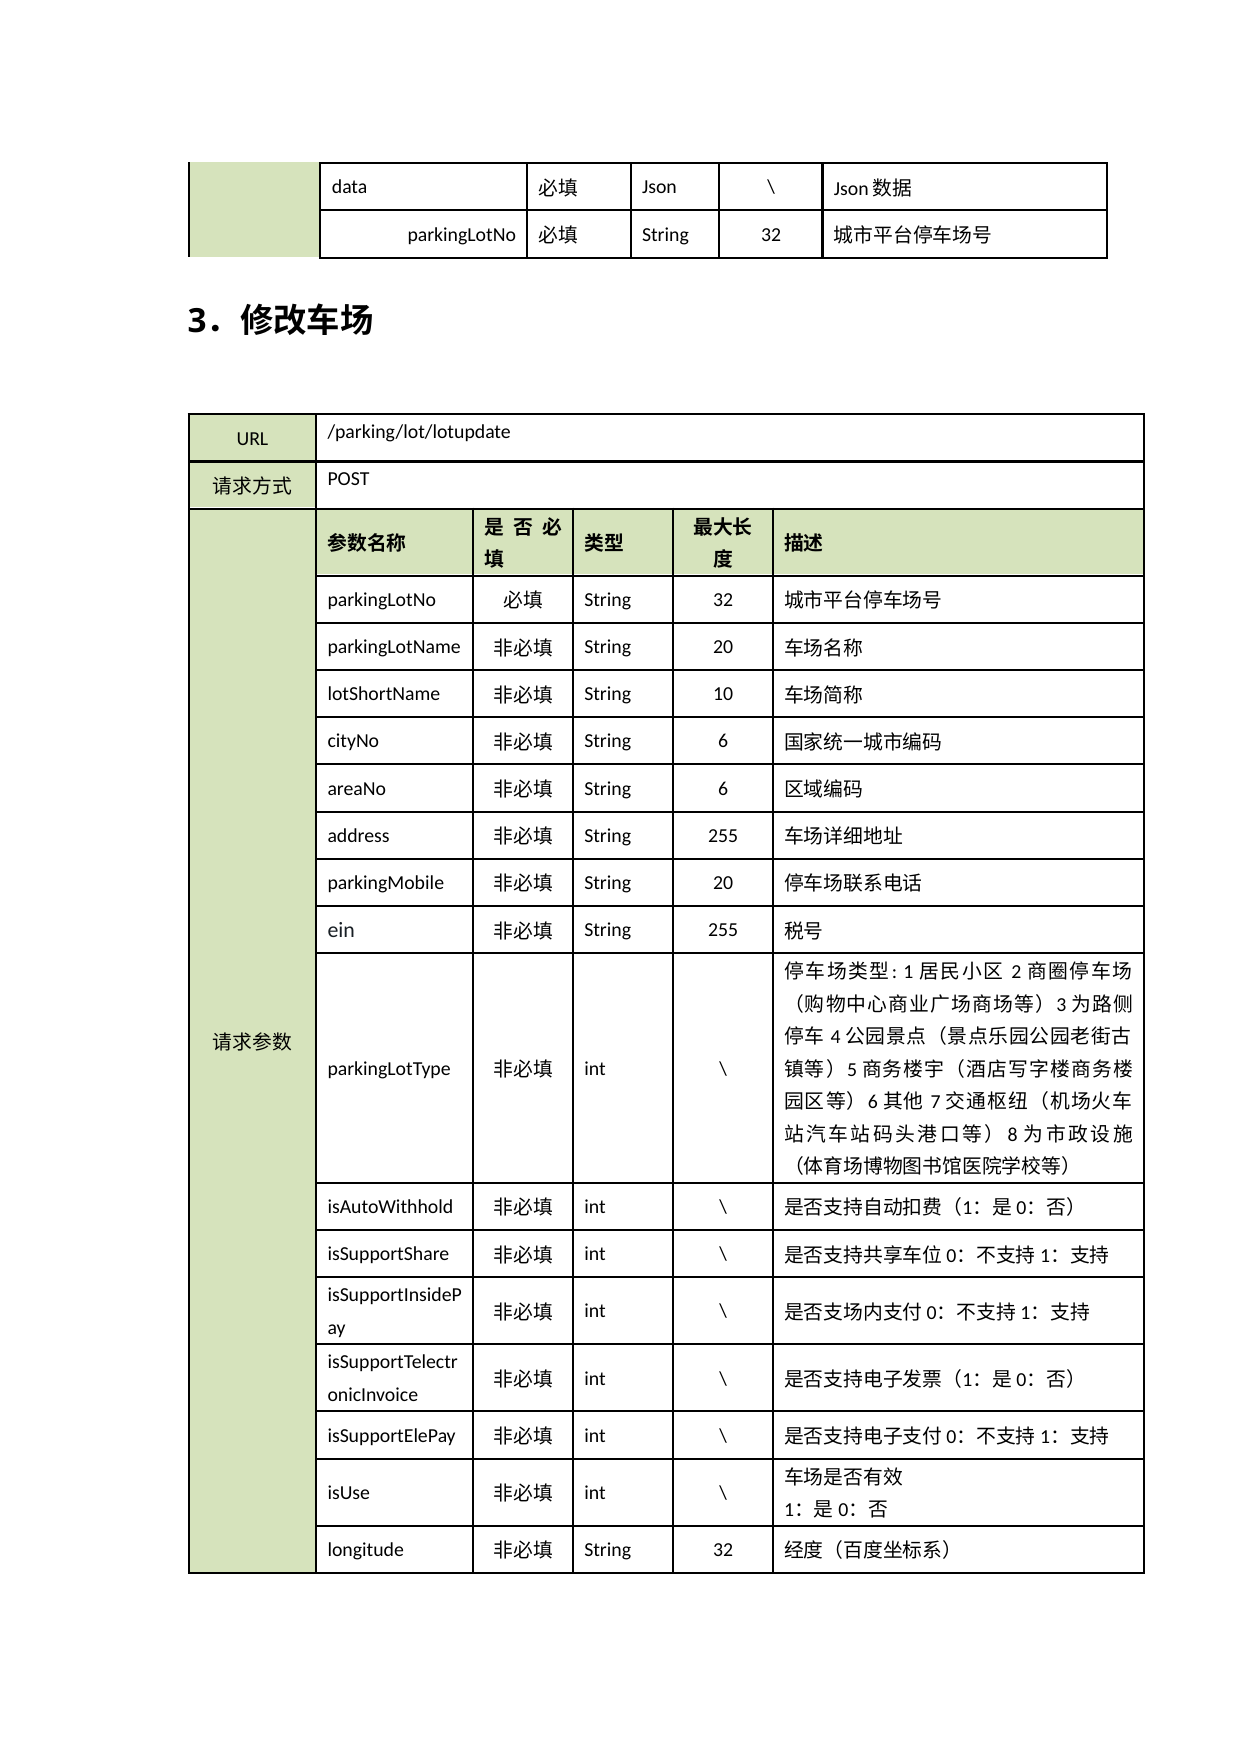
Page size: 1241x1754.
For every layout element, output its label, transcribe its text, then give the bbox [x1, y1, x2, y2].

table_cell POST [317, 463, 1143, 507]
table_cell String [632, 211, 718, 257]
table_cell 车场名称 [774, 624, 1143, 669]
table_cell 是否支持自动扣费（1：是 0：否） [774, 1184, 1143, 1229]
table_cell address [317, 813, 472, 858]
table_cell \ [674, 1460, 772, 1524]
table_cell 类型 [574, 510, 672, 574]
table_cell 6 [674, 718, 772, 763]
table_cell 经度（百度坐标系） [774, 1527, 1143, 1572]
table_cell 32 [674, 1527, 772, 1572]
table_cell 非必填 [474, 1345, 572, 1410]
table_cell 是否支持电子支付0：不支持 1：支持 [774, 1412, 1143, 1457]
table_cell 非必填 [474, 954, 572, 1182]
table_cell int [574, 1231, 672, 1276]
table_cell int [574, 1460, 672, 1524]
table_cell 6 [674, 765, 772, 811]
subtitle 3．修改车场 [187, 286, 1053, 351]
table_cell 税号 [774, 907, 1143, 952]
table_cell 非必填 [474, 907, 572, 952]
table_cell 非必填 [474, 813, 572, 858]
table_cell \ [674, 1412, 772, 1457]
table_cell isSupportShare [317, 1231, 472, 1276]
table_cell String [574, 718, 672, 763]
table_cell isAutoWithhold [317, 1184, 472, 1229]
table_cell areaNo [317, 765, 472, 811]
table_cell 车场是否有效 1：是 0：否 [774, 1460, 1143, 1524]
table_cell \ [674, 1278, 772, 1343]
table_cell isSupportElePay [317, 1412, 472, 1457]
table_cell 10 [674, 671, 772, 716]
table_cell 非必填 [474, 1184, 572, 1229]
table_cell 20 [674, 624, 772, 669]
table_cell parkingLotNo [321, 211, 526, 257]
table_cell String [574, 860, 672, 905]
table_cell 描述 [774, 510, 1143, 574]
table_cell parkingLotType [317, 954, 472, 1182]
table_cell int [574, 1345, 672, 1410]
table_cell int [574, 1278, 672, 1343]
table_cell String [574, 624, 672, 669]
table_cell isUse [317, 1460, 472, 1524]
table_cell \ [674, 1345, 772, 1410]
table_cell 非必填 [474, 1412, 572, 1457]
table_cell int [574, 954, 672, 1182]
table_cell 非必填 [474, 671, 572, 716]
table_cell 非必填 [474, 718, 572, 763]
table_cell 非必填 [474, 1278, 572, 1343]
table_cell ein [317, 907, 472, 952]
table_header /parking/lot/lotupdate [317, 415, 1143, 460]
table_cell 停车场类型: 1居民小区 2商圈停车场（购物中心商业广场商场等）3为路侧停车 4公园景点（景点乐园公园老街古镇等）5商务楼宇（酒店写字楼商务楼园区等）6其他 7交通枢纽（机场火车站汽车站码头港口等）8为市政设施（体育场博物图书馆医院学校等） [774, 954, 1143, 1182]
table_cell 区域编码 [774, 765, 1143, 811]
table_cell 车场简称 [774, 671, 1143, 716]
table_cell \ [674, 954, 772, 1182]
table_cell 城市平台停车场号 [774, 577, 1143, 622]
table_cell int [574, 1184, 672, 1229]
table_cell Json [632, 164, 718, 209]
table_cell 车场详细地址 [774, 813, 1143, 858]
table_cell 必填 [474, 577, 572, 622]
table_cell String [574, 907, 672, 952]
table_cell 非必填 [474, 860, 572, 905]
table_cell 255 [674, 907, 772, 952]
table_cell 必填 [528, 211, 630, 257]
table_cell \ [674, 1231, 772, 1276]
table_cell data [321, 164, 526, 209]
table_cell 城市平台停车场号 [824, 211, 1106, 257]
table_cell 非必填 [474, 765, 572, 811]
table_cell 请求参数 [190, 510, 315, 1572]
table_cell 32 [674, 577, 772, 622]
table_cell isSupportInsidePay [317, 1278, 472, 1343]
table_cell 是否支持电子发票（1：是 0：否） [774, 1345, 1143, 1410]
table_cell Json数据 [824, 164, 1106, 209]
table_cell 非必填 [474, 624, 572, 669]
table_cell isSupportTelectronicInvoice [317, 1345, 472, 1410]
table_cell String [574, 1527, 672, 1572]
table_cell longitude [317, 1527, 472, 1572]
table_cell String [574, 671, 672, 716]
table_cell String [574, 765, 672, 811]
table_cell 是否支持共享车位0：不支持 1：支持 [774, 1231, 1143, 1276]
table_cell int [574, 1412, 672, 1457]
table_cell String [574, 813, 672, 858]
table_cell 非必填 [474, 1527, 572, 1572]
table_cell 非必填 [474, 1231, 572, 1276]
table_cell 是否支场内支付0：不支持 1：支持 [774, 1278, 1143, 1343]
table_cell 停车场联系电话 [774, 860, 1143, 905]
table_cell String [574, 577, 672, 622]
table_cell parkingLotName [317, 624, 472, 669]
table_cell \ [720, 164, 821, 209]
table_cell 最大长度 [674, 510, 772, 574]
table_cell 是否必填 [474, 510, 572, 574]
table_cell 32 [720, 211, 821, 257]
table_cell lotShortName [317, 671, 472, 716]
table_header URL [190, 415, 315, 460]
table_cell 参数名称 [317, 510, 472, 574]
table_cell 国家统一城市编码 [774, 718, 1143, 763]
table_cell 255 [674, 813, 772, 858]
table_cell parkingLotNo [317, 577, 472, 622]
table_cell 20 [674, 860, 772, 905]
table_cell 请求方式 [190, 463, 315, 507]
table_cell 非必填 [474, 1460, 572, 1524]
table_cell 必填 [528, 164, 630, 209]
table_cell parkingMobile [317, 860, 472, 905]
table_cell cityNo [317, 718, 472, 763]
table_cell \ [674, 1184, 772, 1229]
